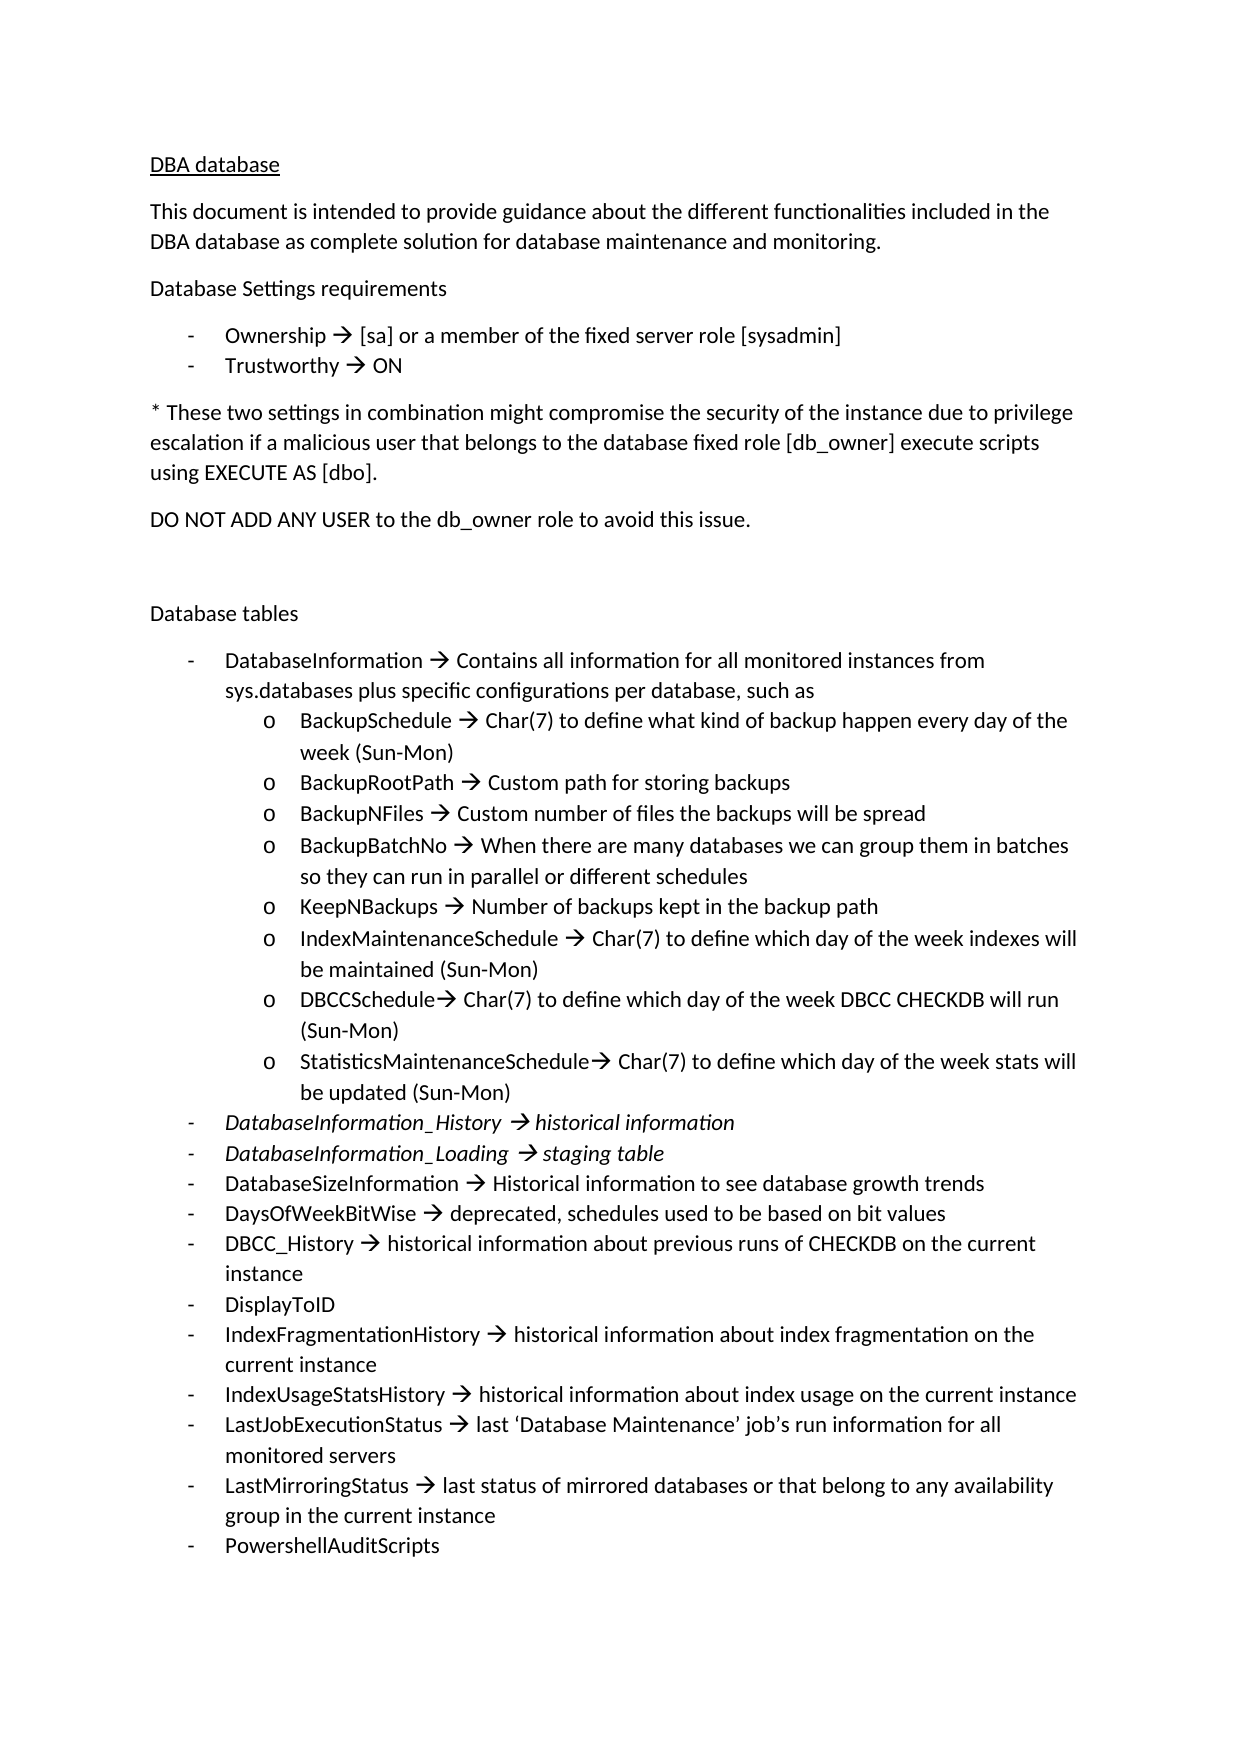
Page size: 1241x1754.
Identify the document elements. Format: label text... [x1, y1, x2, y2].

list KeepNBackups Number of backups kept in the backup path [262, 892, 1090, 921]
list LastJobExecutionStatus last ‘Database Maintenance’ job’s run information for all monitored servers [187, 1411, 1090, 1469]
list BackupRootPath Custom path for storing backups [262, 768, 1090, 797]
list DisplayToID [187, 1290, 1090, 1318]
text * These two settings in combination might compromise the security of the instance due to privilege escalation if a malicious user that belongs to the database fixed role [db_owner] execute scripts using EXECUTE AS [dbo]. [150, 398, 1090, 486]
text This document is intended to provide guidance about the different functionalities included in the DBA database as complete solution for database maintenance and monitoring. [150, 197, 1090, 255]
list IndexMaintenanceSchedule Char(7) to define which day of the week indexes will be maintained (Sun-Mon) [262, 924, 1090, 983]
list DaysOfWeekBitWise deprecated, schedules used to be based on bit values [187, 1199, 1090, 1227]
list DBCC_History historical information about previous runs of CHECKDB on the current instance [187, 1229, 1090, 1287]
list PowershellAuditScripts [187, 1531, 1090, 1559]
list LastMirroringStatus last status of mirrored databases or that belong to any availability group in the current instance [187, 1471, 1090, 1529]
list DatabaseSizeInformation Historical information to see database growth trends [187, 1169, 1090, 1197]
text DO NOT ADD ANY USER to the db_owner role to avoid this issue. [150, 505, 1090, 533]
list Ownership [sa] or a member of the fixed server role [sysadmin] [187, 321, 1090, 349]
list BackupBatchNo When there are many databases we can group them in batches so they can run in parallel or different schedules [262, 831, 1090, 890]
list Trustworthy ON [187, 351, 1090, 379]
list DBCCSchedule Char(7) to define which day of the week DBCC CHECKDB will run (Sun-Mon) [262, 985, 1090, 1045]
list IndexUsageStatsHistory historical information about index usage on the current instance [187, 1380, 1090, 1408]
list IndexFragmentationHistory historical information about index fragmentation on the current instance [187, 1320, 1090, 1378]
list DatabaseInformation Contains all information for all monitored instances from sys.databases plus specific configurations per database, such as [187, 646, 1090, 704]
text Database Settings requirements [150, 274, 1090, 302]
list StatisticsMaintenanceSchedule Char(7) to define which day of the week stats will be updated (Sun-Mon) [262, 1047, 1090, 1106]
text Database tables [150, 599, 1090, 627]
list DatabaseInformation_History historical information [187, 1108, 1090, 1136]
list DatabaseInformation_Loading staging table [187, 1139, 1090, 1167]
list BackupNFiles Custom number of files the backups will be spread [262, 799, 1090, 828]
list BackupSchedule Char(7) to define what kind of backup happen every day of the week (Sun-Mon) [262, 706, 1090, 766]
text DBA database [150, 150, 1090, 178]
